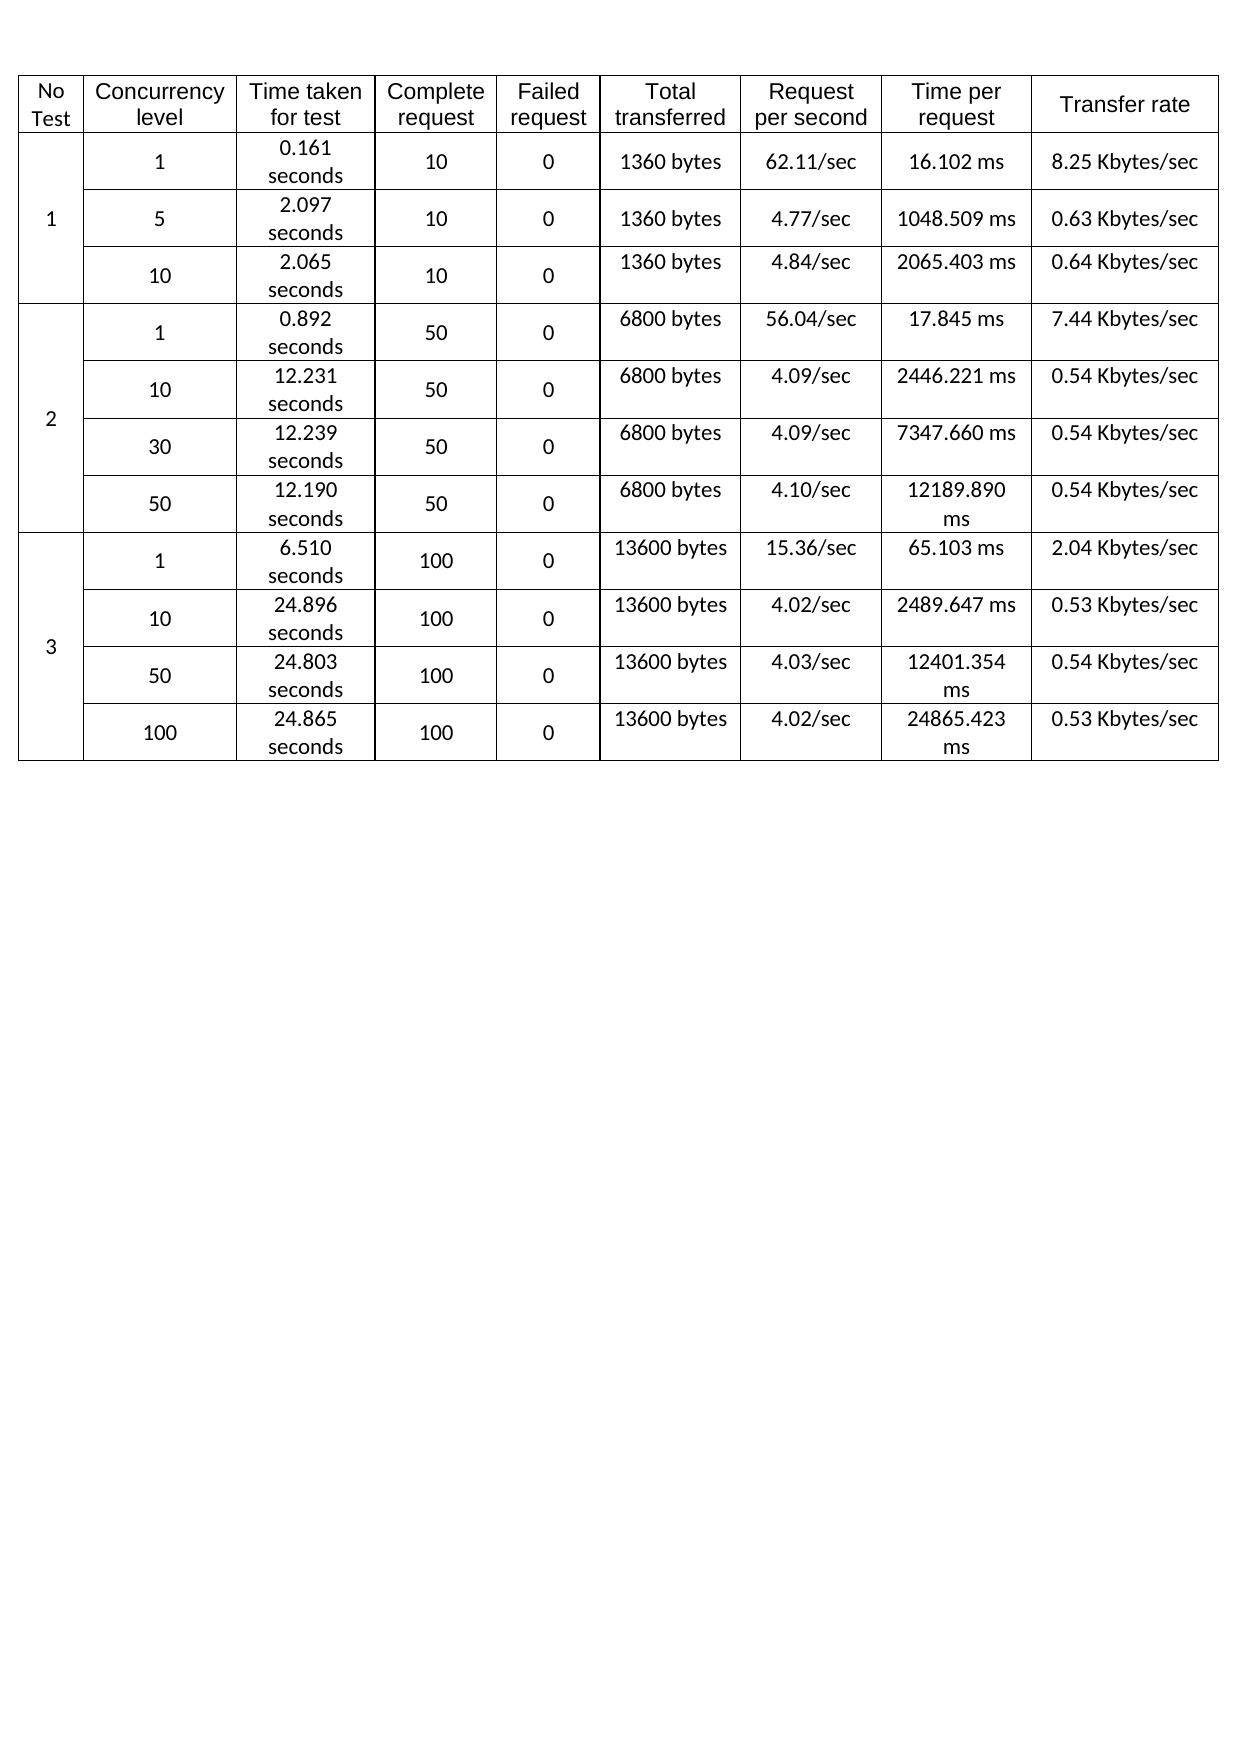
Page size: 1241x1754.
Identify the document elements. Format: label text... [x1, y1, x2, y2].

table_cell 0 [497, 419, 599, 474]
table_cell 8.25 Kbytes/sec [1032, 133, 1218, 189]
table_cell 0.54 Kbytes/sec [1032, 476, 1218, 532]
table_cell 0.54 Kbytes/sec [1032, 419, 1218, 474]
table_header No Test [19, 76, 83, 132]
table_cell 0 [497, 361, 599, 417]
table_cell 50 [376, 476, 496, 532]
table_cell 12.231 seconds [237, 361, 374, 417]
table_cell 12401.354 ms [882, 647, 1031, 703]
table_cell 3 [19, 533, 83, 760]
table_cell 10 [84, 590, 236, 646]
table_cell 100 [376, 704, 496, 760]
table_cell 7.44 Kbytes/sec [1032, 304, 1218, 360]
table_cell 0.53 Kbytes/sec [1032, 590, 1218, 646]
table_header Transfer rate [1032, 76, 1218, 132]
table_cell 1 [84, 133, 236, 189]
table_cell 6800 bytes [601, 304, 740, 360]
table_cell 24.865 seconds [237, 704, 374, 760]
table_cell 4.02/sec [741, 704, 881, 760]
table_cell 65.103 ms [882, 533, 1031, 589]
table_cell 24.896 seconds [237, 590, 374, 646]
table_cell 13600 bytes [601, 533, 740, 589]
table_header Concurrency level [84, 76, 236, 132]
table_cell 24865.423 ms [882, 704, 1031, 760]
table_cell 24.803 seconds [237, 647, 374, 703]
table_cell 100 [376, 590, 496, 646]
table_cell 2489.647 ms [882, 590, 1031, 646]
table_cell 4.10/sec [741, 476, 881, 532]
table_cell 2446.221 ms [882, 361, 1031, 417]
table_cell 0.54 Kbytes/sec [1032, 361, 1218, 417]
table_cell 13600 bytes [601, 704, 740, 760]
table_cell 2.04 Kbytes/sec [1032, 533, 1218, 589]
table_cell 30 [84, 419, 236, 474]
table_cell 6800 bytes [601, 419, 740, 474]
table_cell 2065.403 ms [882, 247, 1031, 303]
table_cell 16.102 ms [882, 133, 1031, 189]
table_cell 10 [84, 361, 236, 417]
table_cell 1048.509 ms [882, 190, 1031, 246]
table_cell 4.09/sec [741, 361, 881, 417]
table_cell 56.04/sec [741, 304, 881, 360]
table_cell 1360 bytes [601, 247, 740, 303]
table_cell 100 [376, 647, 496, 703]
table_cell 62.11/sec [741, 133, 881, 189]
table_cell 17.845 ms [882, 304, 1031, 360]
table_cell 0.892 seconds [237, 304, 374, 360]
table_cell 0.161 seconds [237, 133, 374, 189]
table_cell 0 [497, 647, 599, 703]
table_cell 0 [497, 590, 599, 646]
table_cell 0 [497, 133, 599, 189]
table_cell 0 [497, 533, 599, 589]
table_cell 1360 bytes [601, 133, 740, 189]
table_cell 1360 bytes [601, 190, 740, 246]
table_cell 4.03/sec [741, 647, 881, 703]
table_cell 13600 bytes [601, 647, 740, 703]
table_cell 6800 bytes [601, 361, 740, 417]
table_cell 50 [84, 476, 236, 532]
table_cell 4.09/sec [741, 419, 881, 474]
table_cell 50 [84, 647, 236, 703]
table_cell 0 [497, 304, 599, 360]
table_header Complete request [376, 76, 496, 132]
table_cell 6.510 seconds [237, 533, 374, 589]
table_cell 0.64 Kbytes/sec [1032, 247, 1218, 303]
table_cell 0 [497, 190, 599, 246]
table_cell 0.53 Kbytes/sec [1032, 704, 1218, 760]
table_cell 0 [497, 704, 599, 760]
table_header Time per request [882, 76, 1031, 132]
table_cell 1 [84, 304, 236, 360]
table_cell 50 [376, 361, 496, 417]
table_cell 12189.890 ms [882, 476, 1031, 532]
table_cell 50 [376, 419, 496, 474]
table_cell 4.77/sec [741, 190, 881, 246]
table_cell 0 [497, 247, 599, 303]
table_cell 0.63 Kbytes/sec [1032, 190, 1218, 246]
table_cell 2.097 seconds [237, 190, 374, 246]
table_cell 0.54 Kbytes/sec [1032, 647, 1218, 703]
table_cell 7347.660 ms [882, 419, 1031, 474]
table_cell 100 [376, 533, 496, 589]
table_header Failed request [497, 76, 599, 132]
table_cell 5 [84, 190, 236, 246]
table_cell 6800 bytes [601, 476, 740, 532]
table_cell 12.239 seconds [237, 419, 374, 474]
table_cell 10 [84, 247, 236, 303]
table_cell 10 [376, 190, 496, 246]
table_cell 4.02/sec [741, 590, 881, 646]
table_cell 50 [376, 304, 496, 360]
table_header Request per second [741, 76, 881, 132]
table_cell 1 [84, 533, 236, 589]
table_cell 12.190 seconds [237, 476, 374, 532]
table_cell 4.84/sec [741, 247, 881, 303]
table_cell 100 [84, 704, 236, 760]
table_cell 0 [497, 476, 599, 532]
table_cell 2 [19, 304, 83, 532]
table_cell 1 [19, 133, 83, 303]
table_cell 10 [376, 133, 496, 189]
table_cell 10 [376, 247, 496, 303]
table_cell 2.065 seconds [237, 247, 374, 303]
table_header Total transferred [601, 76, 740, 132]
table_header Time taken for test [237, 76, 374, 132]
table_cell 13600 bytes [601, 590, 740, 646]
table_cell 15.36/sec [741, 533, 881, 589]
